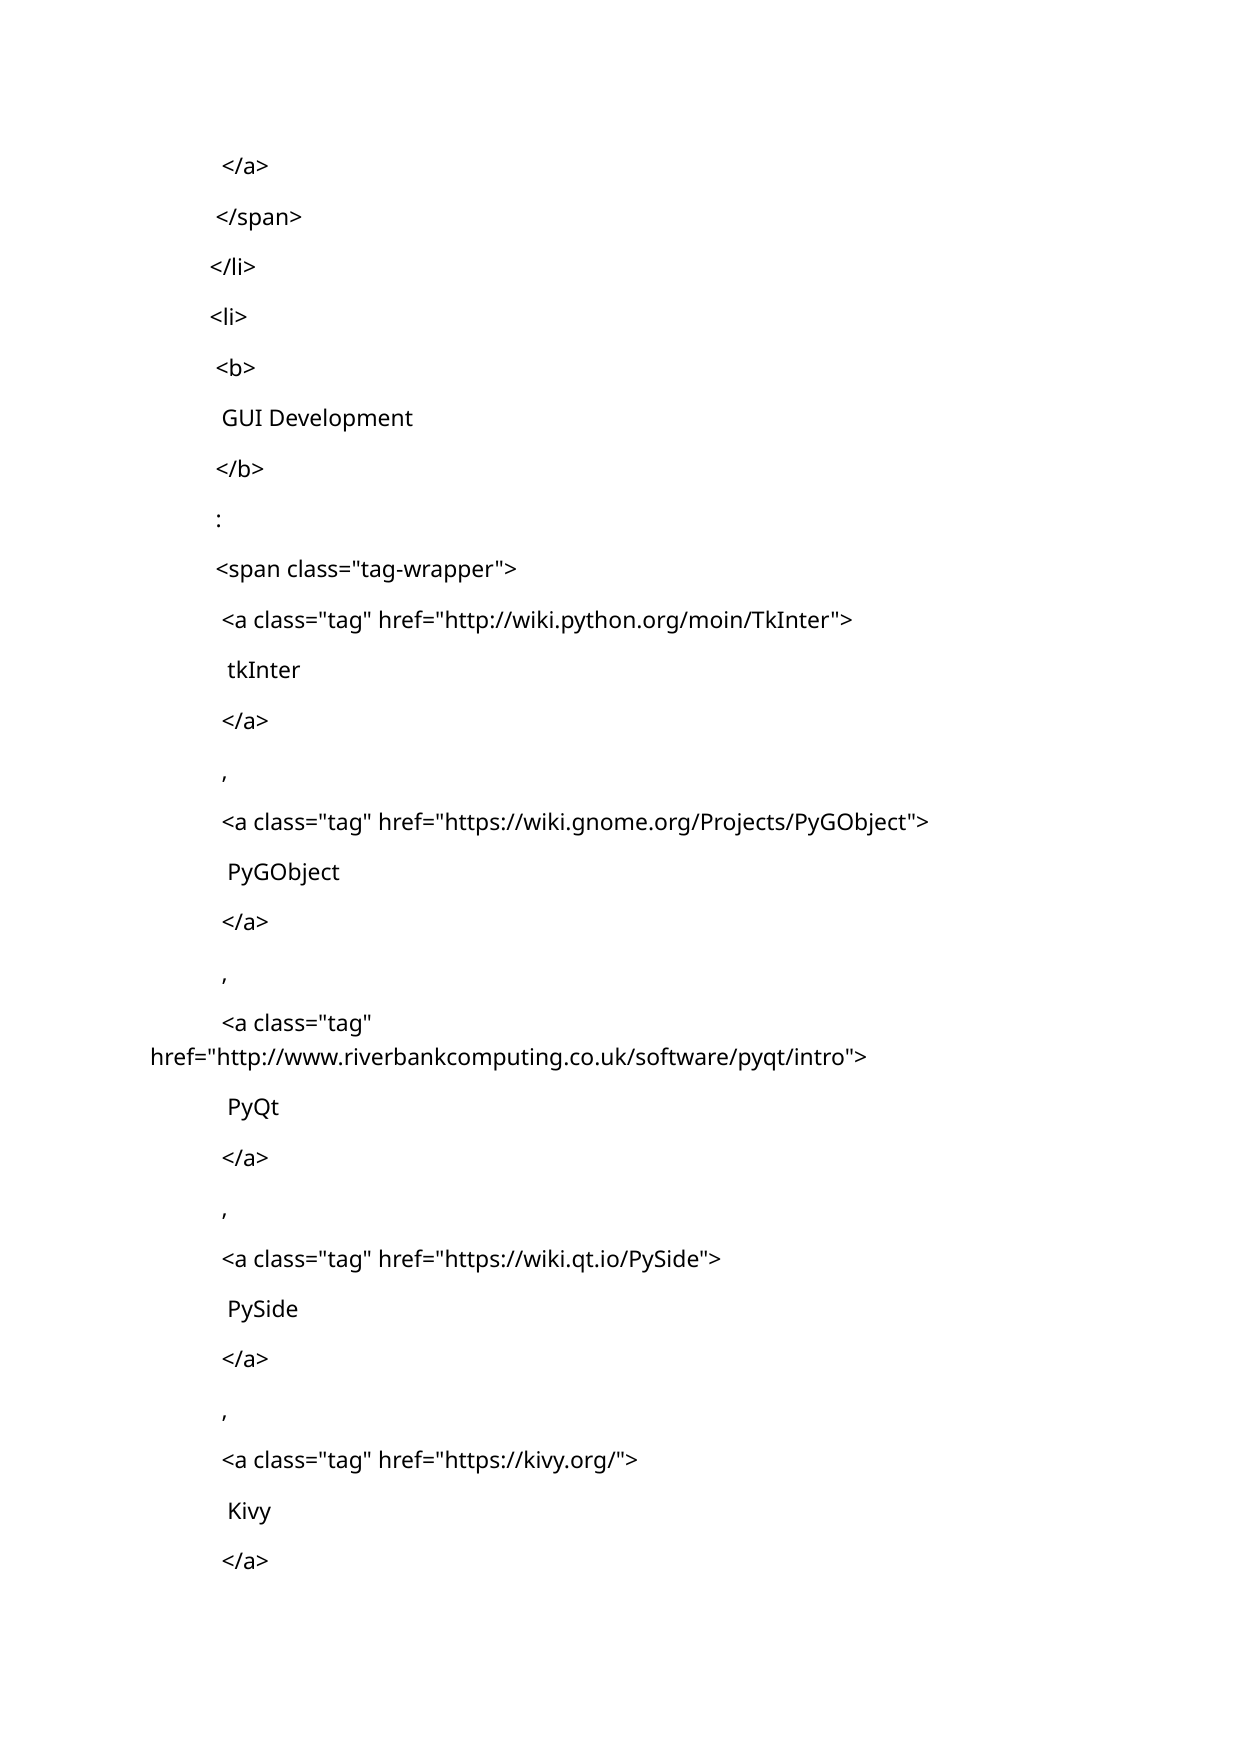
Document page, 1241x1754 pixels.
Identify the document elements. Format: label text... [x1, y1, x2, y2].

text </a> [150, 150, 1090, 181]
text <a class="tag" href="http://www.riverbankcomputing.co.uk/software/pyqt/intro"> [150, 1007, 1090, 1072]
text </li> [150, 251, 1090, 282]
text <b> [150, 352, 1090, 383]
text <span class="tag-wrapper"> [150, 553, 1090, 584]
text tkInter [150, 654, 1090, 685]
text PyQt [150, 1091, 1090, 1122]
text <a class="tag" href="https://wiki.qt.io/PySide"> [150, 1242, 1090, 1274]
text </a> [150, 906, 1090, 937]
text </a> [150, 1142, 1090, 1173]
text <li> [150, 301, 1090, 332]
text , [150, 957, 1090, 988]
text <a class="tag" href="http://wiki.python.org/moin/TkInter"> [150, 604, 1090, 635]
text <a class="tag" href="https://kivy.org/"> [150, 1444, 1090, 1475]
text </a> [150, 1343, 1090, 1374]
text </b> [150, 452, 1090, 484]
text , [150, 755, 1090, 786]
text , [150, 1192, 1090, 1223]
text </a> [150, 1545, 1090, 1576]
text </a> [150, 704, 1090, 736]
text , [150, 1394, 1090, 1425]
text : [150, 503, 1090, 534]
text PySide [150, 1293, 1090, 1324]
text <a class="tag" href="https://wiki.gnome.org/Projects/PyGObject"> [150, 805, 1090, 837]
text PyGObject [150, 856, 1090, 887]
text </span> [150, 200, 1090, 232]
text GUI Development [150, 402, 1090, 433]
text Kivy [150, 1494, 1090, 1526]
